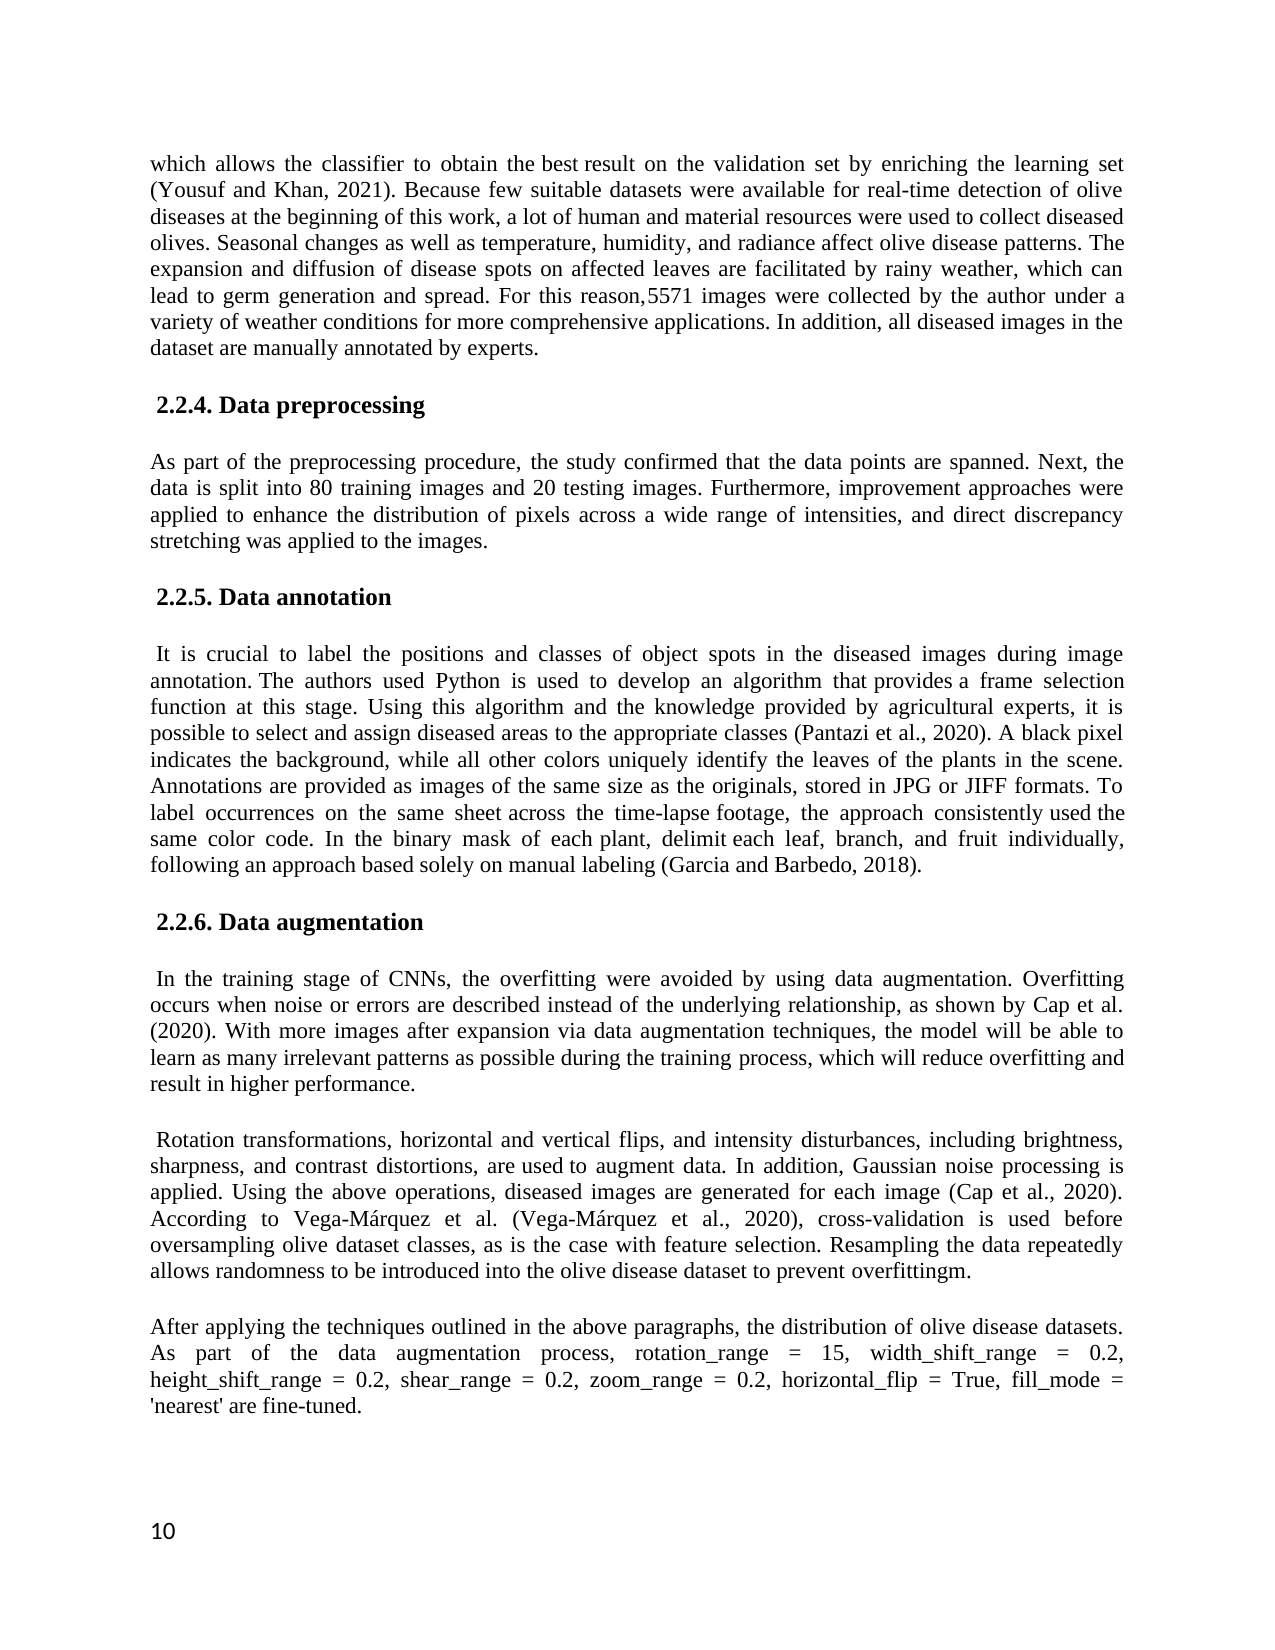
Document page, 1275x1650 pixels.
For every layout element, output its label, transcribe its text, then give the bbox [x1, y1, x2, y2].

text 2.2.6. Data augmentation [150, 1152, 1125, 1181]
text As part of the preprocessing procedure, the study confirmed that the data points are spanned. Next, the data is split into 80 training images and 20 testing images. Furthermore, improvement approaches were applied to enhance the distribution of pixels across a wide range of intensities, and direct discrepancy stretching was applied to the images. [150, 693, 1125, 798]
text It is crucial to label the positions and classes of object spots in the diseased images during image annotation. The authors used Python is used to develop an algorithm that provides a frame selection function at this stage. Using this algorithm and the knowledge provided by agricultural experts, it is possible to select and assign diseased areas to the appropriate classes (Pantazi et al., 2020). A black pixel indicates the background, while all other colors uniquely identify the leaves of the plants in the scene. Annotations are provided as images of the same size as the originals, stored in JPG or JIFF formats. To label occurrences on the same sheet across the time-lapse footage, the approach consistently used the same color code. In the binary mask of each plant, delimit each leaf, branch, and fruit individually, following an approach based solely on manual labeling (Garcia and Barbedo, 2018). [150, 886, 1125, 1123]
text • CPU: Processeur i5-8250U @ 1.6 GHz (8 cpu) • RAM: 16384MB • Langage de programmation: Python Version 3.7 • Software: Anaconda 3 / Spyder Version 3.3.6 [150, 150, 1125, 229]
text 5.2.3. Data collection [150, 258, 1125, 287]
text In the training stage of CNNs, the overfitting were avoided by using data augmentation. Overfitting occurs when noise or errors are described instead of the underlying relationship, as shown by Cap et al. (2020). With more images after expansion via data augmentation techniques, the model will be able to learn as many irrelevant patterns as possible during the training process, which will reduce overfitting and result in higher performance. [150, 1210, 1125, 1342]
text 2.2.4. Data preprocessing [150, 635, 1125, 664]
text In the dataset, there are 5571 images of different plant leaf classes (health and diseases) taken in the field from the crop olives. It contains seven classes of diseases, which are distributed unbalancedly. There are a variety of images taken at different stages of the evolution of the olive diseases presented in the dataset, which allows the classifier to obtain the best result on the validation set by enriching the learning set (Yousuf and Khan, 2021). Because few suitable datasets were available for real-time detection of olive diseases at the beginning of this work, a lot of human and material resources were used to collect diseased olives. Seasonal changes as well as temperature, humidity, and radiance affect olive disease patterns. The expansion and diffusion of disease spots on affected leaves are facilitated by rainy weather, which can lead to germ generation and spread. For this reason,5571 images were collected by the author under a variety of weather conditions for more comprehensive applications. In addition, all diseased images in the dataset are manually annotated by experts. [150, 316, 1125, 606]
text 2.2.5. Data annotation [150, 828, 1125, 856]
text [150, 1371, 1125, 1476]
